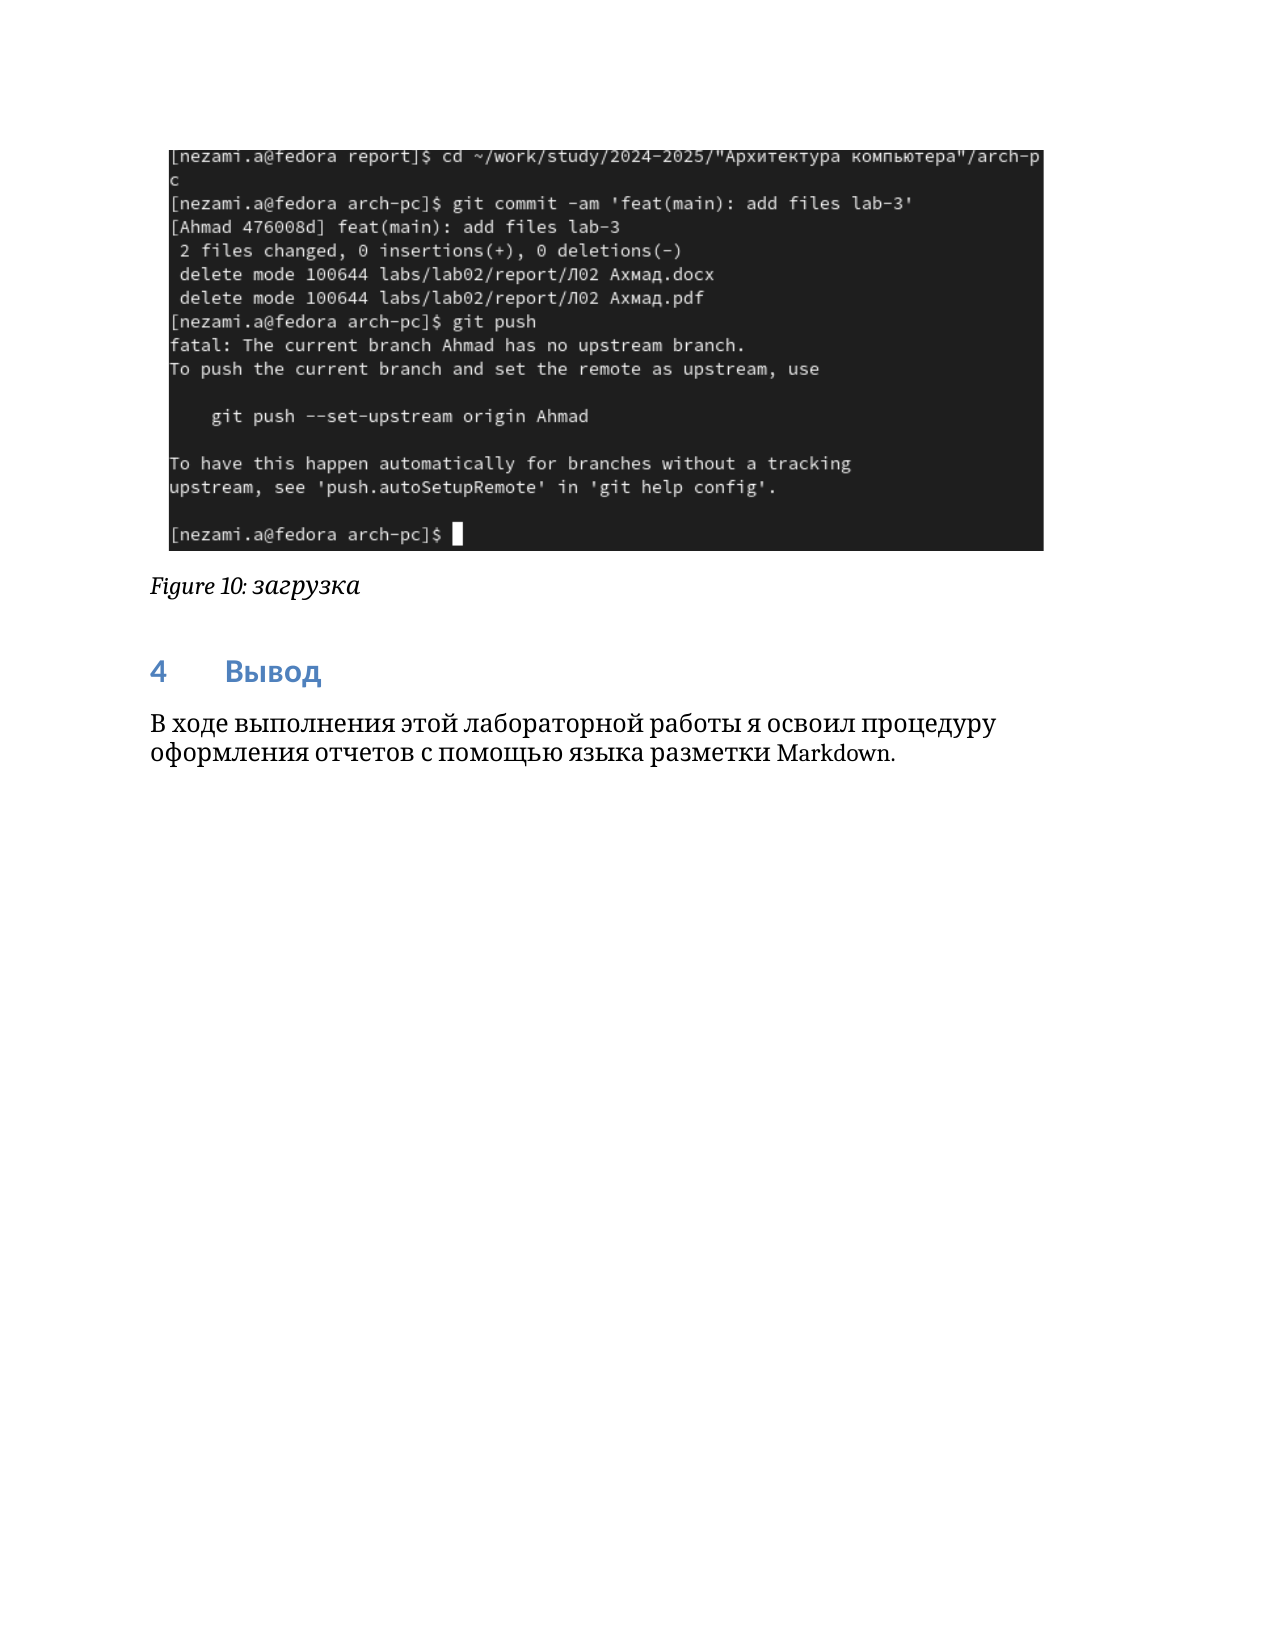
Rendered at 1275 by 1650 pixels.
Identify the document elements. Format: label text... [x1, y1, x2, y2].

text В ходе выполнения этой лабораторной работы я освоил процедуру оформления отчетов с помощью языка разметки Markdown. [150, 710, 1125, 767]
picture [168, 150, 1044, 551]
text Figure 10: загрузка [150, 572, 1125, 600]
subtitle 4 Вывод [150, 650, 1125, 691]
